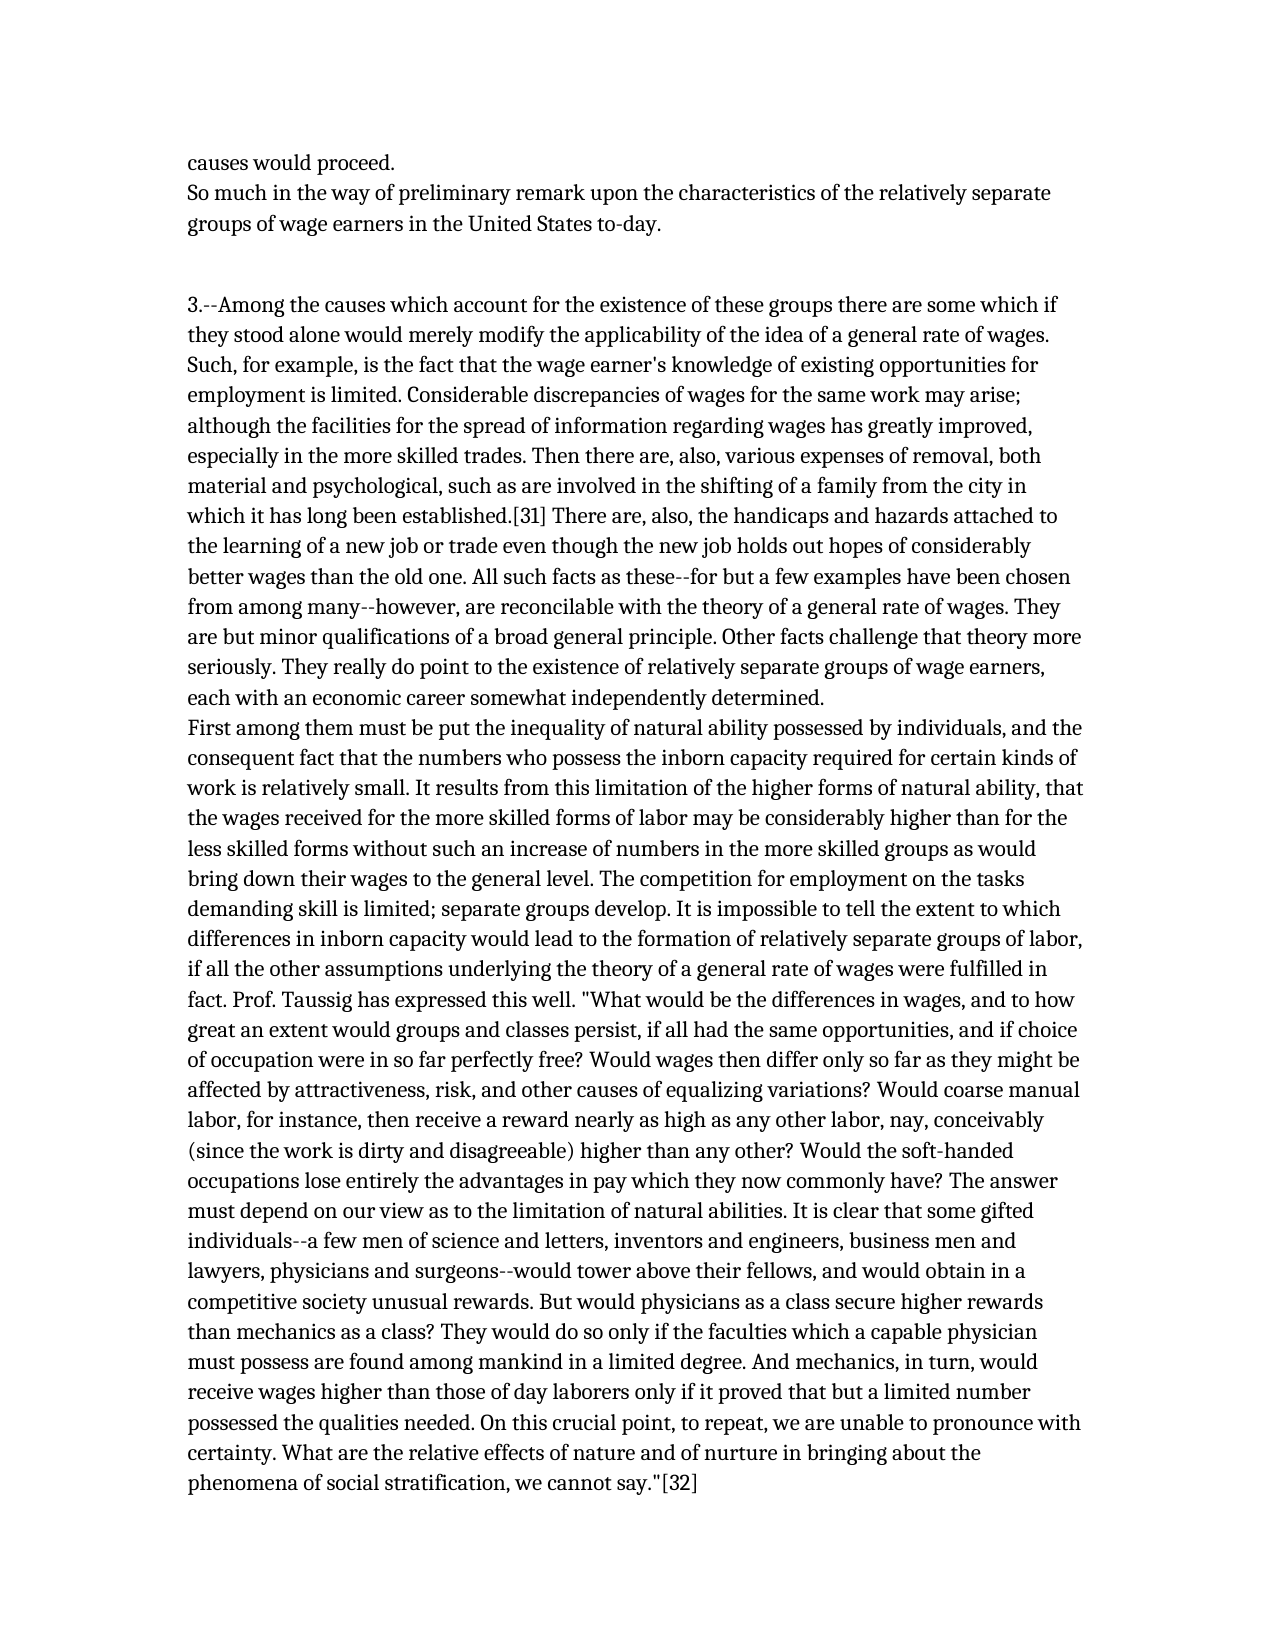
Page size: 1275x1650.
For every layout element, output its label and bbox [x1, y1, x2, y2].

text [187, 292, 1087, 1496]
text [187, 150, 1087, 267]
